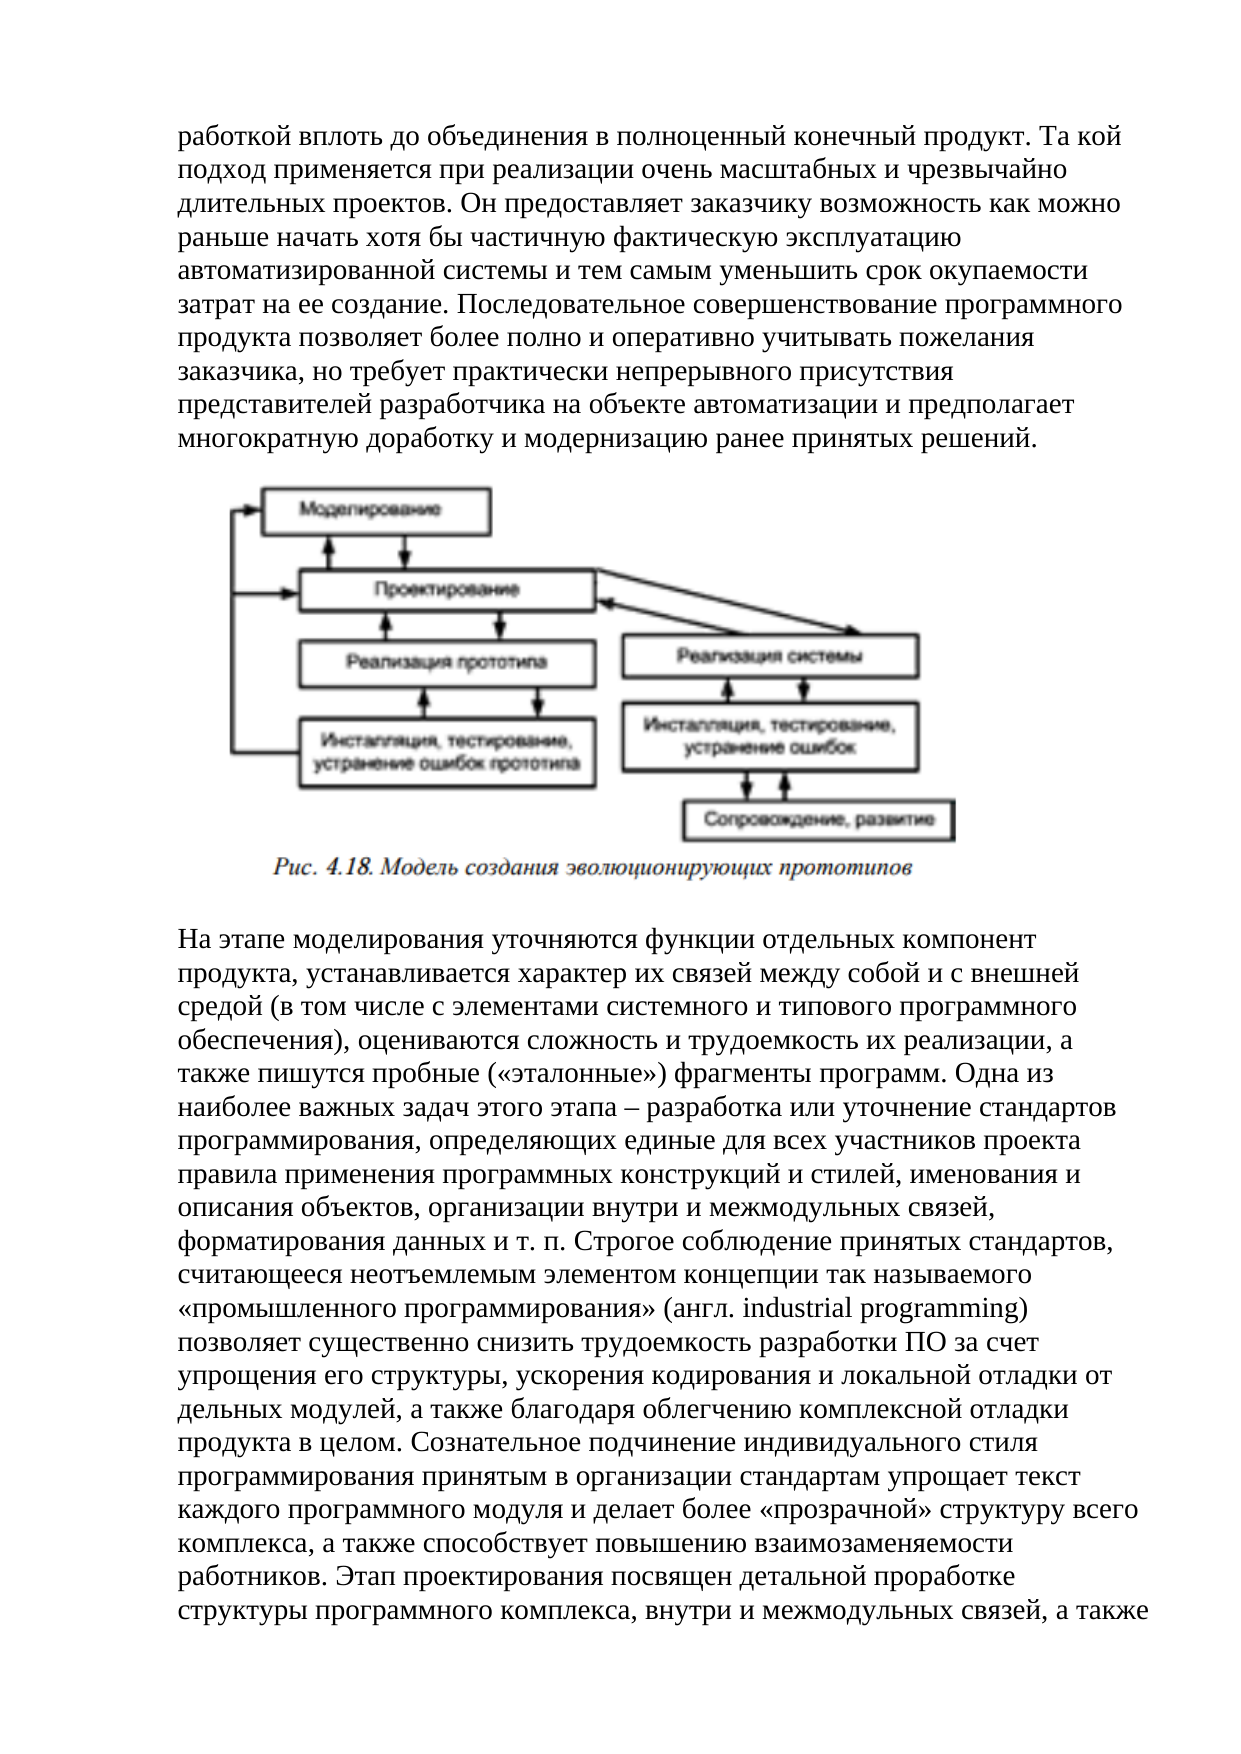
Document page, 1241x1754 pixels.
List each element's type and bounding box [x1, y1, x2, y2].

text [177, 118, 1152, 453]
picture [177, 482, 1003, 892]
text [177, 921, 1152, 1626]
